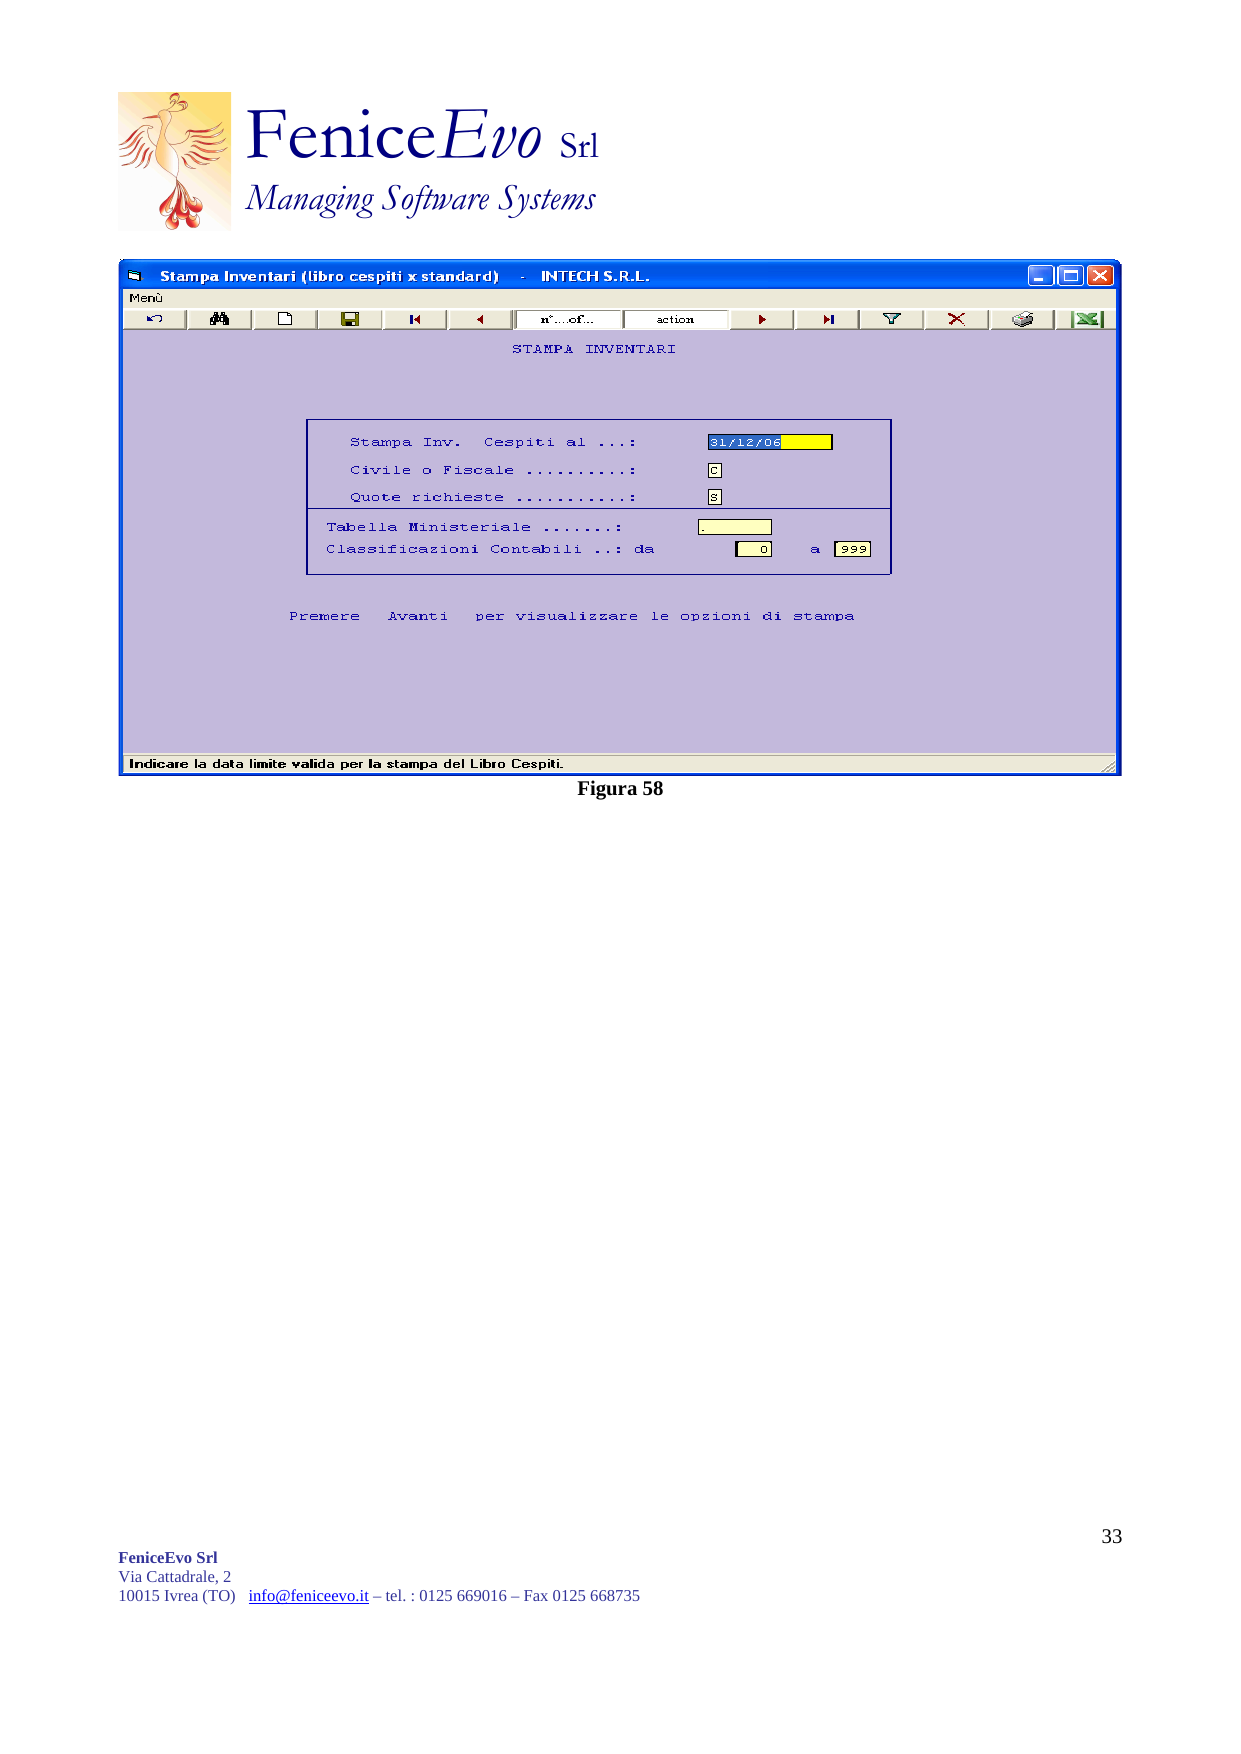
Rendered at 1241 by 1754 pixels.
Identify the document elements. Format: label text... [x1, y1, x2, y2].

text Figura 58 [118, 776, 1122, 799]
picture [118, 92, 232, 231]
picture [118, 259, 1122, 776]
